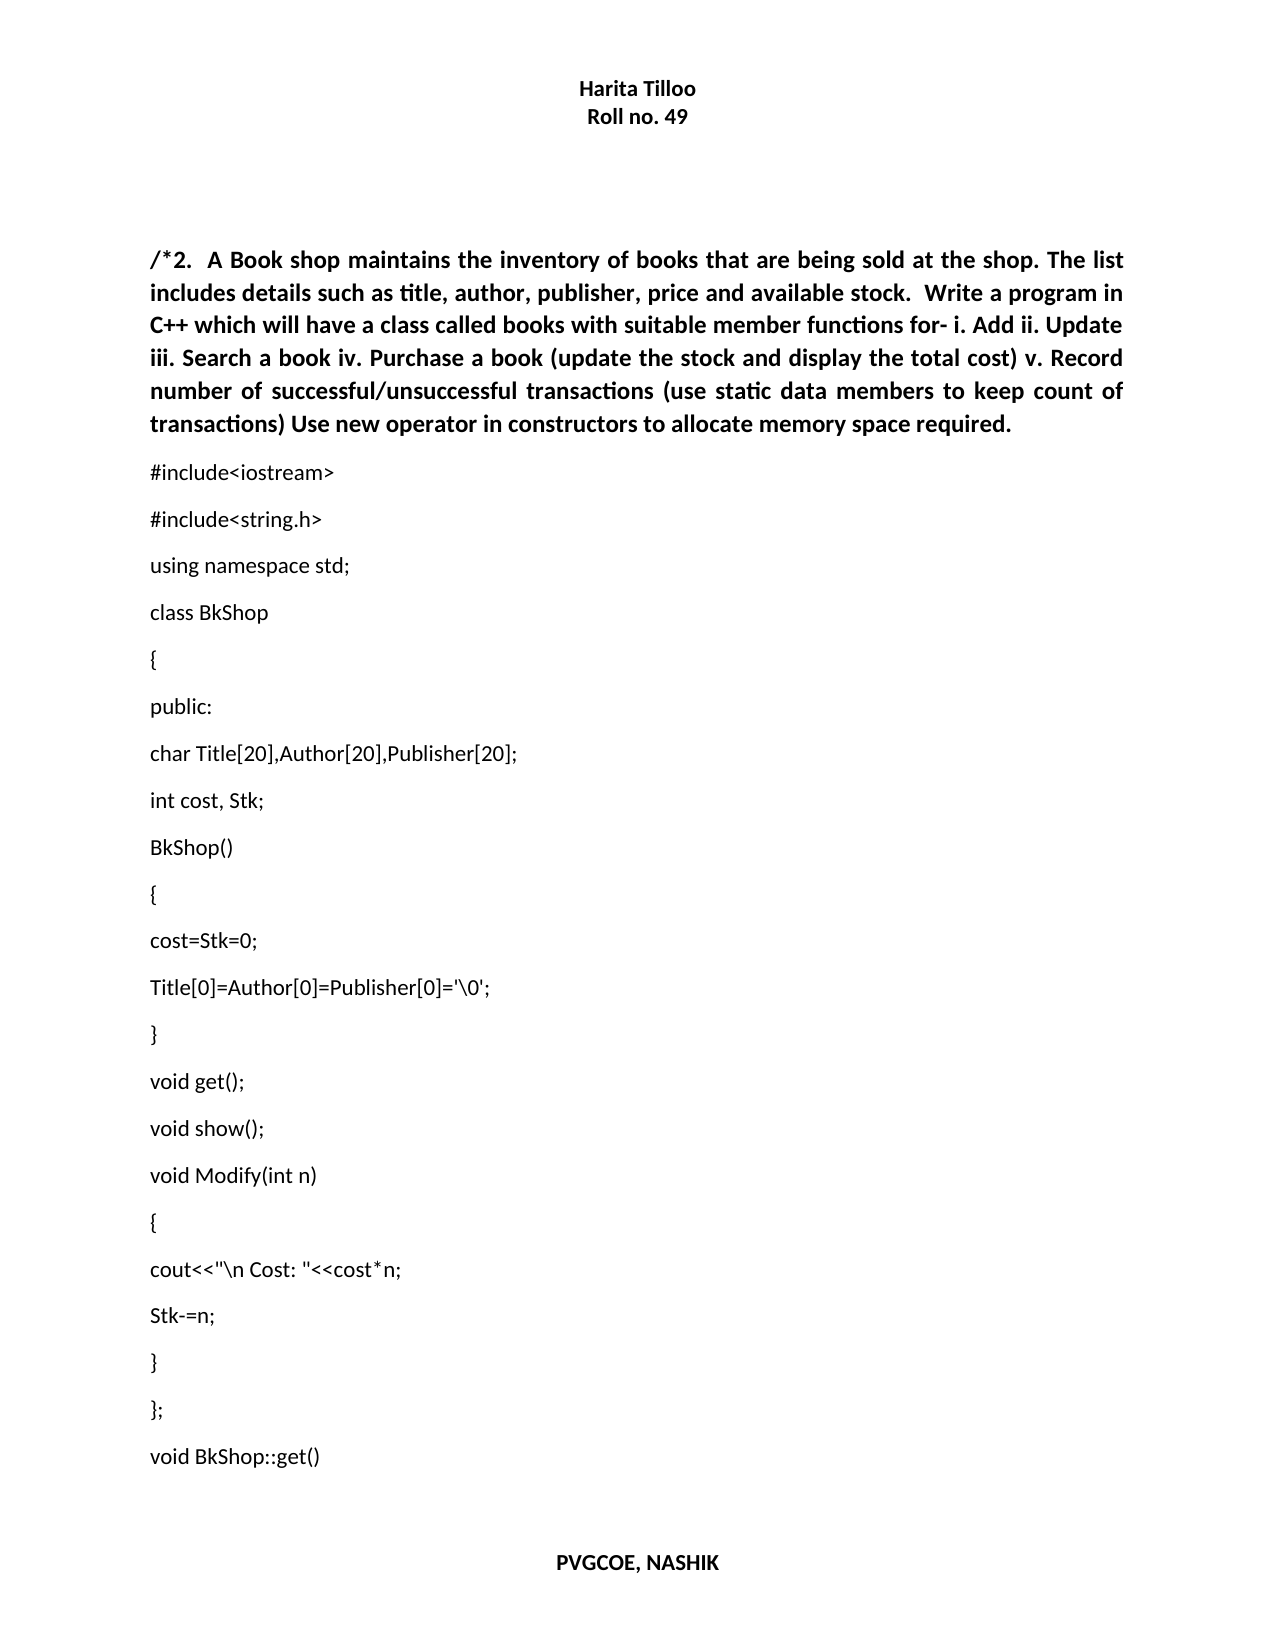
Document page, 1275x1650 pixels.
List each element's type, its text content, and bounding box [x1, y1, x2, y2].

text BkShop() [150, 833, 1125, 861]
text void Modify(int n) [150, 1161, 1125, 1189]
text /*2. A Book shop maintains the inventory of books that are being sold at the shop. The list includes details such as title, author, publisher, price and available stock. Write a program in C++ which will have a class called books with suitable member functions for- i. Add ii. Update iii. Search a book iv. Purchase a book (update the stock and display the total cost) v. Record number of successful/unsuccessful transactions (use static data members to keep count of transactions) Use new operator in constructors to allocate memory space required. [150, 244, 1125, 439]
text { [150, 880, 1125, 908]
text void show(); [150, 1114, 1125, 1142]
text #include<string.h> [150, 505, 1125, 533]
text #include<iostream> [150, 458, 1125, 486]
text }; [150, 1395, 1125, 1423]
text char Title[20],Author[20],Publisher[20]; [150, 739, 1125, 767]
text cout<<"\n Cost: "<<cost*n; [150, 1255, 1125, 1283]
text { [150, 1208, 1125, 1236]
text void get(); [150, 1067, 1125, 1095]
text } [150, 1020, 1125, 1048]
text Stk-=n; [150, 1302, 1125, 1330]
text int cost, Stk; [150, 786, 1125, 814]
text using namespace std; [150, 552, 1125, 580]
text Title[0]=Author[0]=Publisher[0]='\0'; [150, 973, 1125, 1002]
text public: [150, 692, 1125, 720]
text } [150, 1348, 1125, 1377]
text class BkShop [150, 598, 1125, 627]
text void BkShop::get() [150, 1442, 1125, 1470]
text { [150, 645, 1125, 673]
text cost=Stk=0; [150, 927, 1125, 955]
